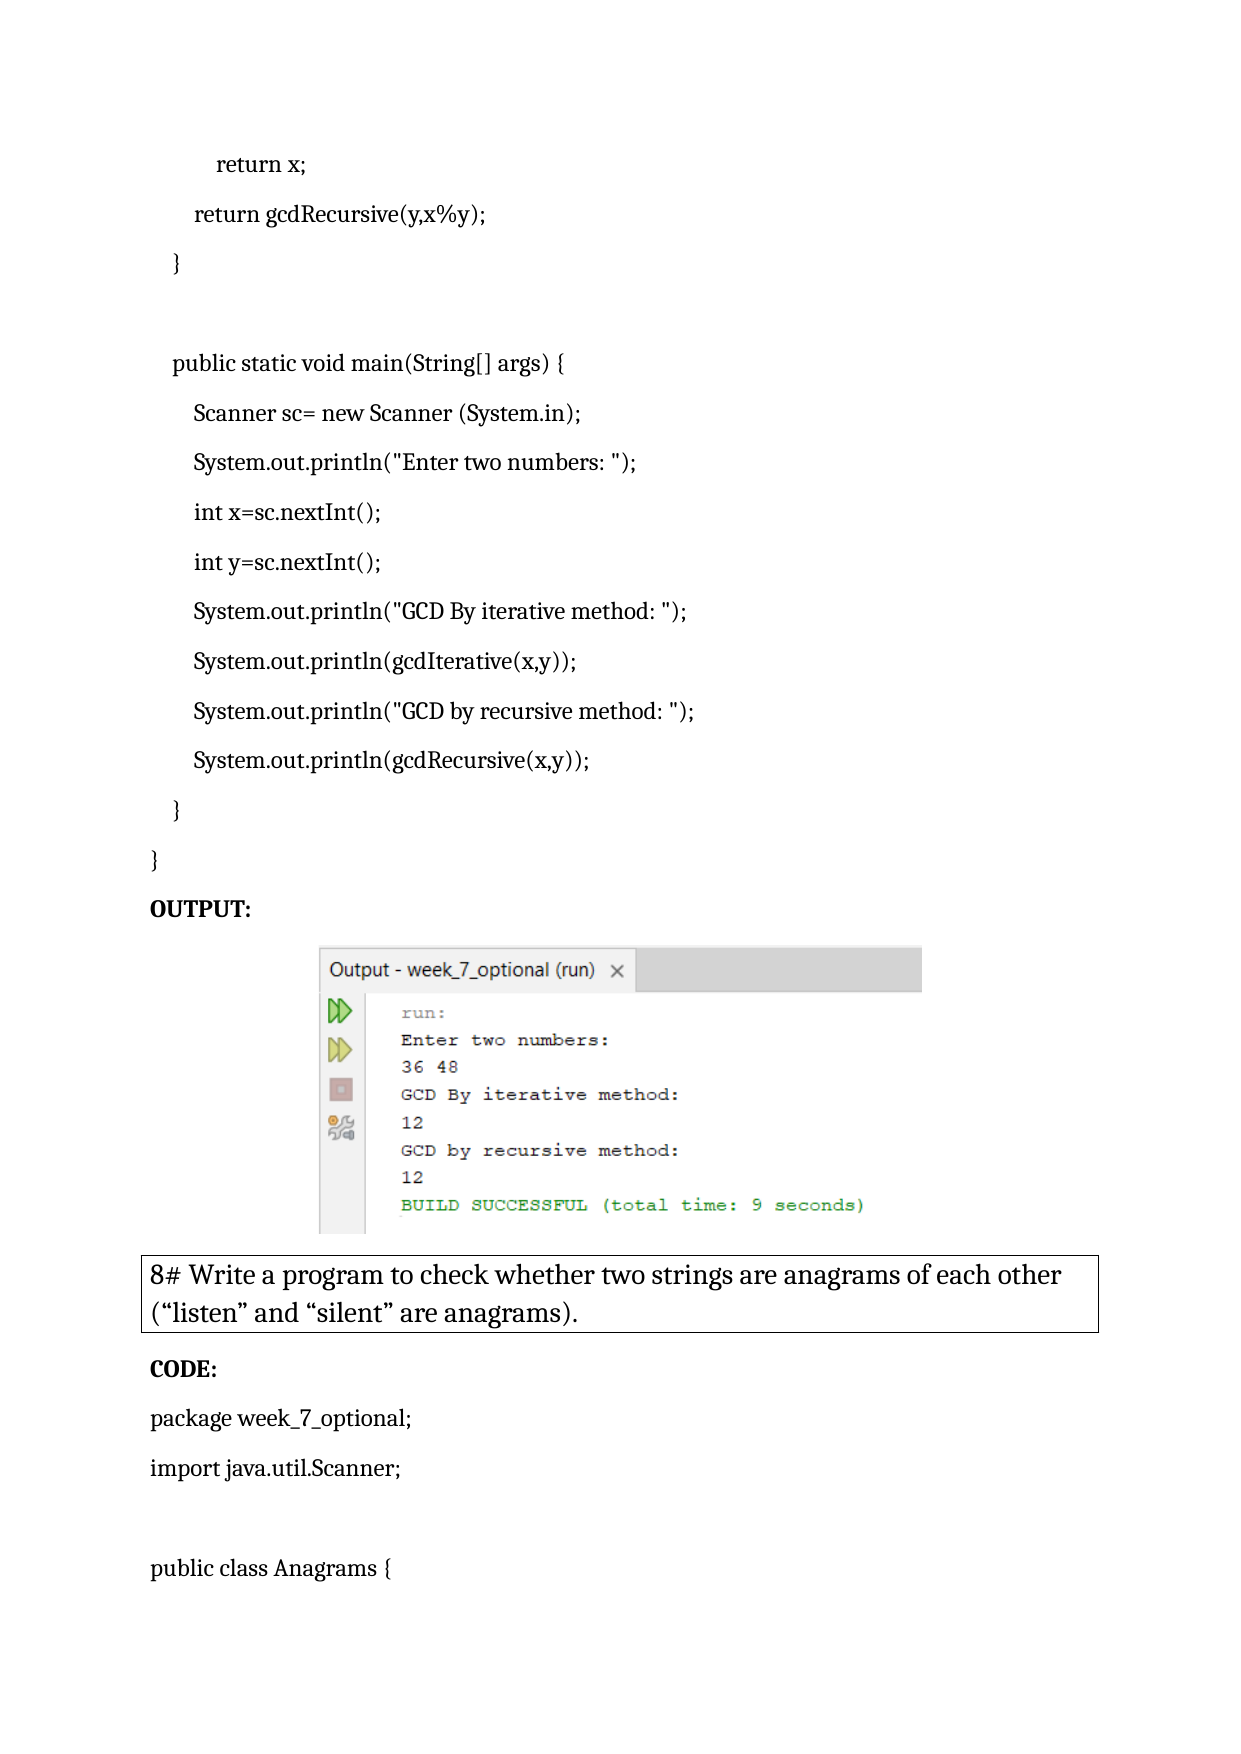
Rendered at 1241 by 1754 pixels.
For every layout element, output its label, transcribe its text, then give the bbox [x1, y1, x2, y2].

text return gcdRecursive(y,x%y); [150, 200, 1090, 228]
text } [150, 796, 1090, 825]
text System.out.println("GCD By iterative method: "); [150, 597, 1090, 626]
text import java.util.Scanner; [150, 1454, 1090, 1483]
text return x; [150, 150, 1090, 179]
text OUTPUT: [150, 895, 1090, 924]
text Scanner sc= new Scanner (System.in); [150, 398, 1090, 427]
text System.out.println("Enter two numbers: "); [150, 448, 1090, 477]
text System.out.println(gcdRecursive(x,y)); [150, 746, 1090, 775]
text System.out.println(gcdIterative(x,y)); [150, 647, 1090, 676]
text public static void main(String[] args) { [150, 349, 1090, 377]
text package week_7_optional; [150, 1404, 1090, 1433]
picture [318, 945, 922, 1234]
text int x=sc.nextInt(); [150, 498, 1090, 527]
text 8# Write a program to check whether two strings are anagrams of each other (“listen” and “silent” are anagrams). [142, 1256, 1098, 1332]
text CODE: [150, 1355, 1090, 1383]
text int y=sc.nextInt(); [150, 547, 1090, 576]
text } [150, 249, 1090, 278]
text System.out.println("GCD by recursive method: "); [150, 697, 1090, 725]
text } [150, 846, 1090, 874]
text public class Anagrams { [150, 1553, 1090, 1582]
